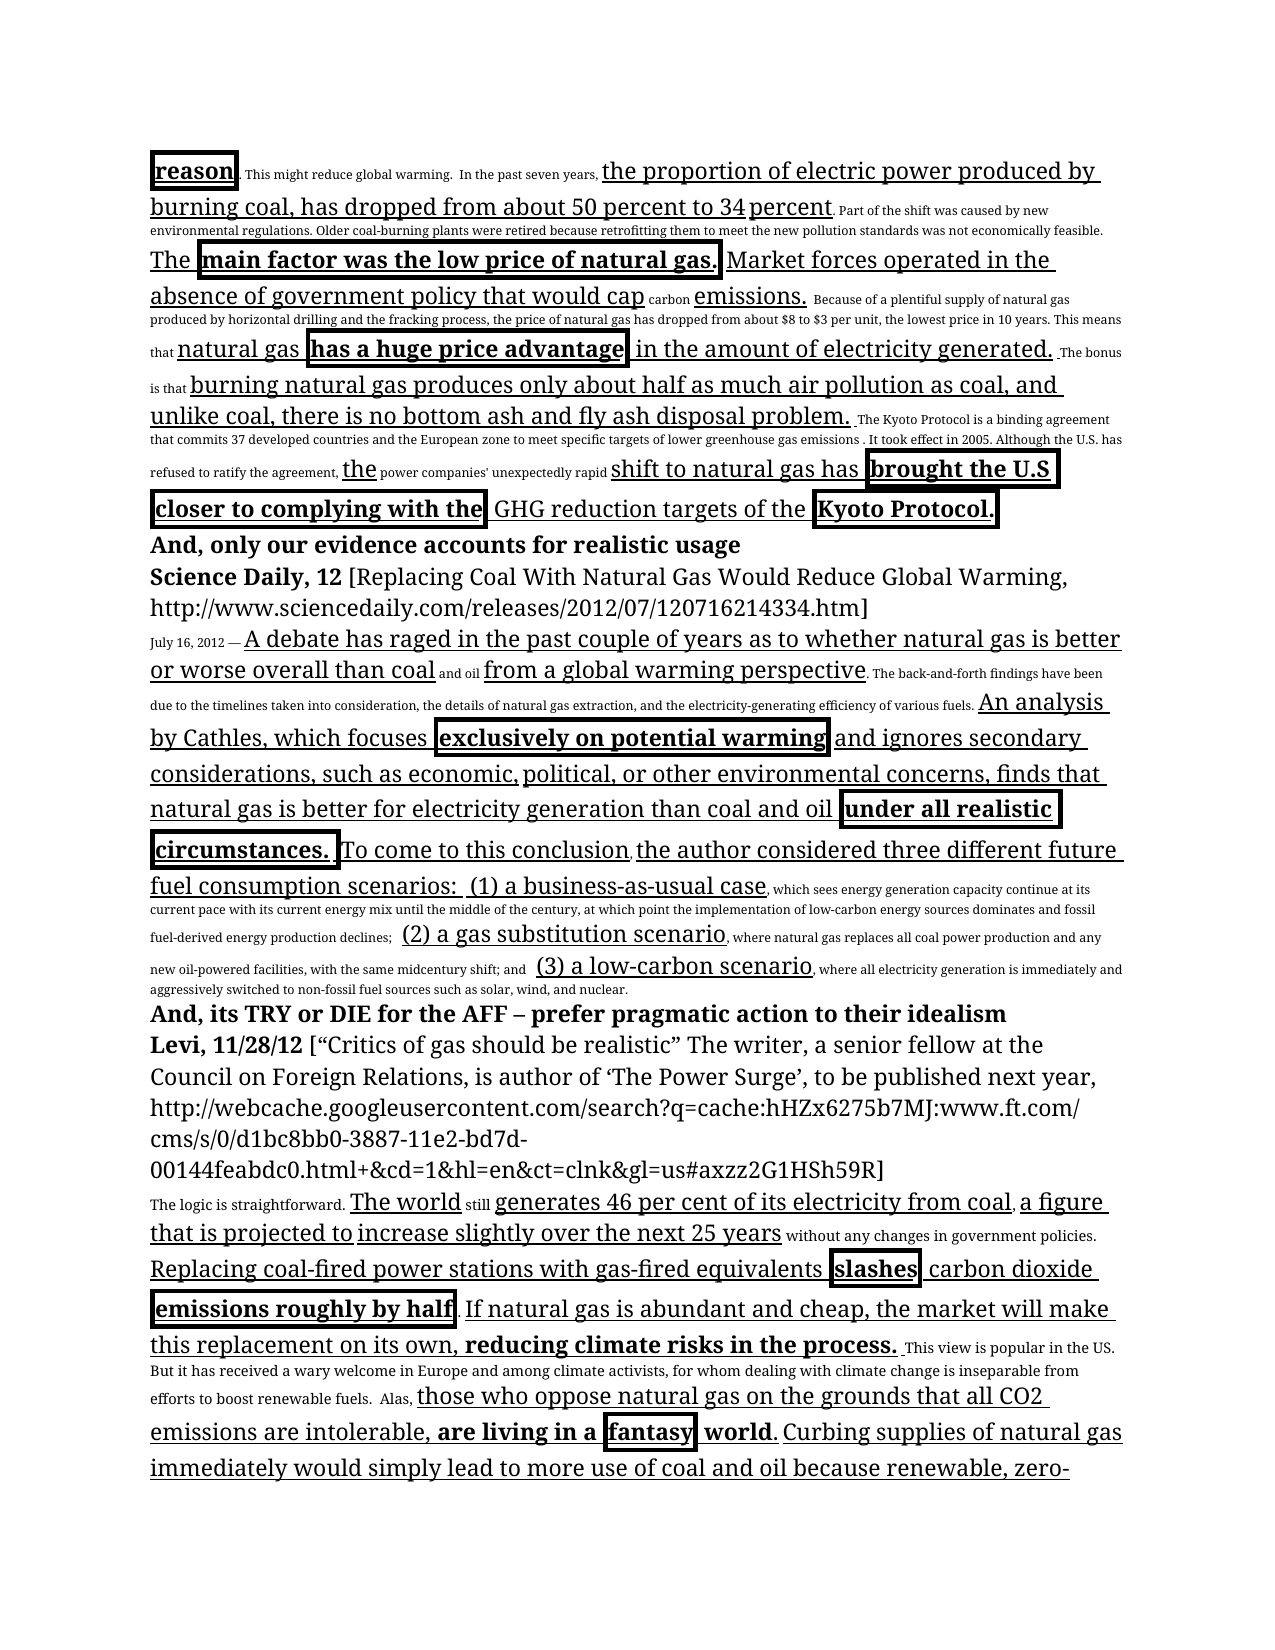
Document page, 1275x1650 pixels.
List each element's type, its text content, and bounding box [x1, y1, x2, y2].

text Levi, 11/28/12 [“Critics of gas should be realistic” The writer, a senior fellow at the Council on Foreign Relations, is author of ‘The Power Surge’, to be published next year, http://webcache.googleusercontent.com/search?q=cache:hHZx6275b7MJ:www.ft.com/cms/s/0/d1bc8bb0-3887-11e2-bd7d-00144feabdc0.html+&cd=1&hl=en&ct=clnk&gl=us#axzz2G1HSh59R] [150, 1029, 1125, 1185]
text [150, 1185, 1125, 1483]
subtitle And, its TRY or DIE for the AFF – prefer pragmatic action to their idealism [150, 998, 1125, 1029]
text Science Daily, 12 [Replacing Coal With Natural Gas Would Reduce Global Warming, http://www.sciencedaily.com/releases/2012/07/120716214334.htm] [150, 561, 1125, 623]
text July 16, 2012 — A debate has raged in the past couple of years as to whether natural gas is better or worse overall than coal and oil from a global warming perspective. The back-and-forth findings have been due to the timelines taken into consideration, the details of natural gas extraction, and the electricity-generating efficiency of various fuels. An analysis by Cathles, which focuses exclusively on potential warming and ignores secondary considerations, such as economic, political, or other environmental concerns, finds that natural gas is better for electricity generation than coal and oil under all realistic circumstances. To come to this conclusion, the author considered three different future fuel consumption scenarios: (1) a business-as-usual case, which sees energy generation capacity continue at its current pace with its current energy mix until the middle of the century, at which point the implementation of low-carbon energy sources dominates and fossil fuel-derived energy production declines; (2) a gas substitution scenario, where natural gas replaces all coal power production and any new oil-powered facilities, with the same midcentury shift; and (3) a low-carbon scenario, where all electricity generation is immediately and aggressively switched to non-fossil fuel sources such as solar, wind, and nuclear. [150, 623, 1125, 998]
subtitle And, only our evidence accounts for realistic usage [150, 529, 1125, 561]
